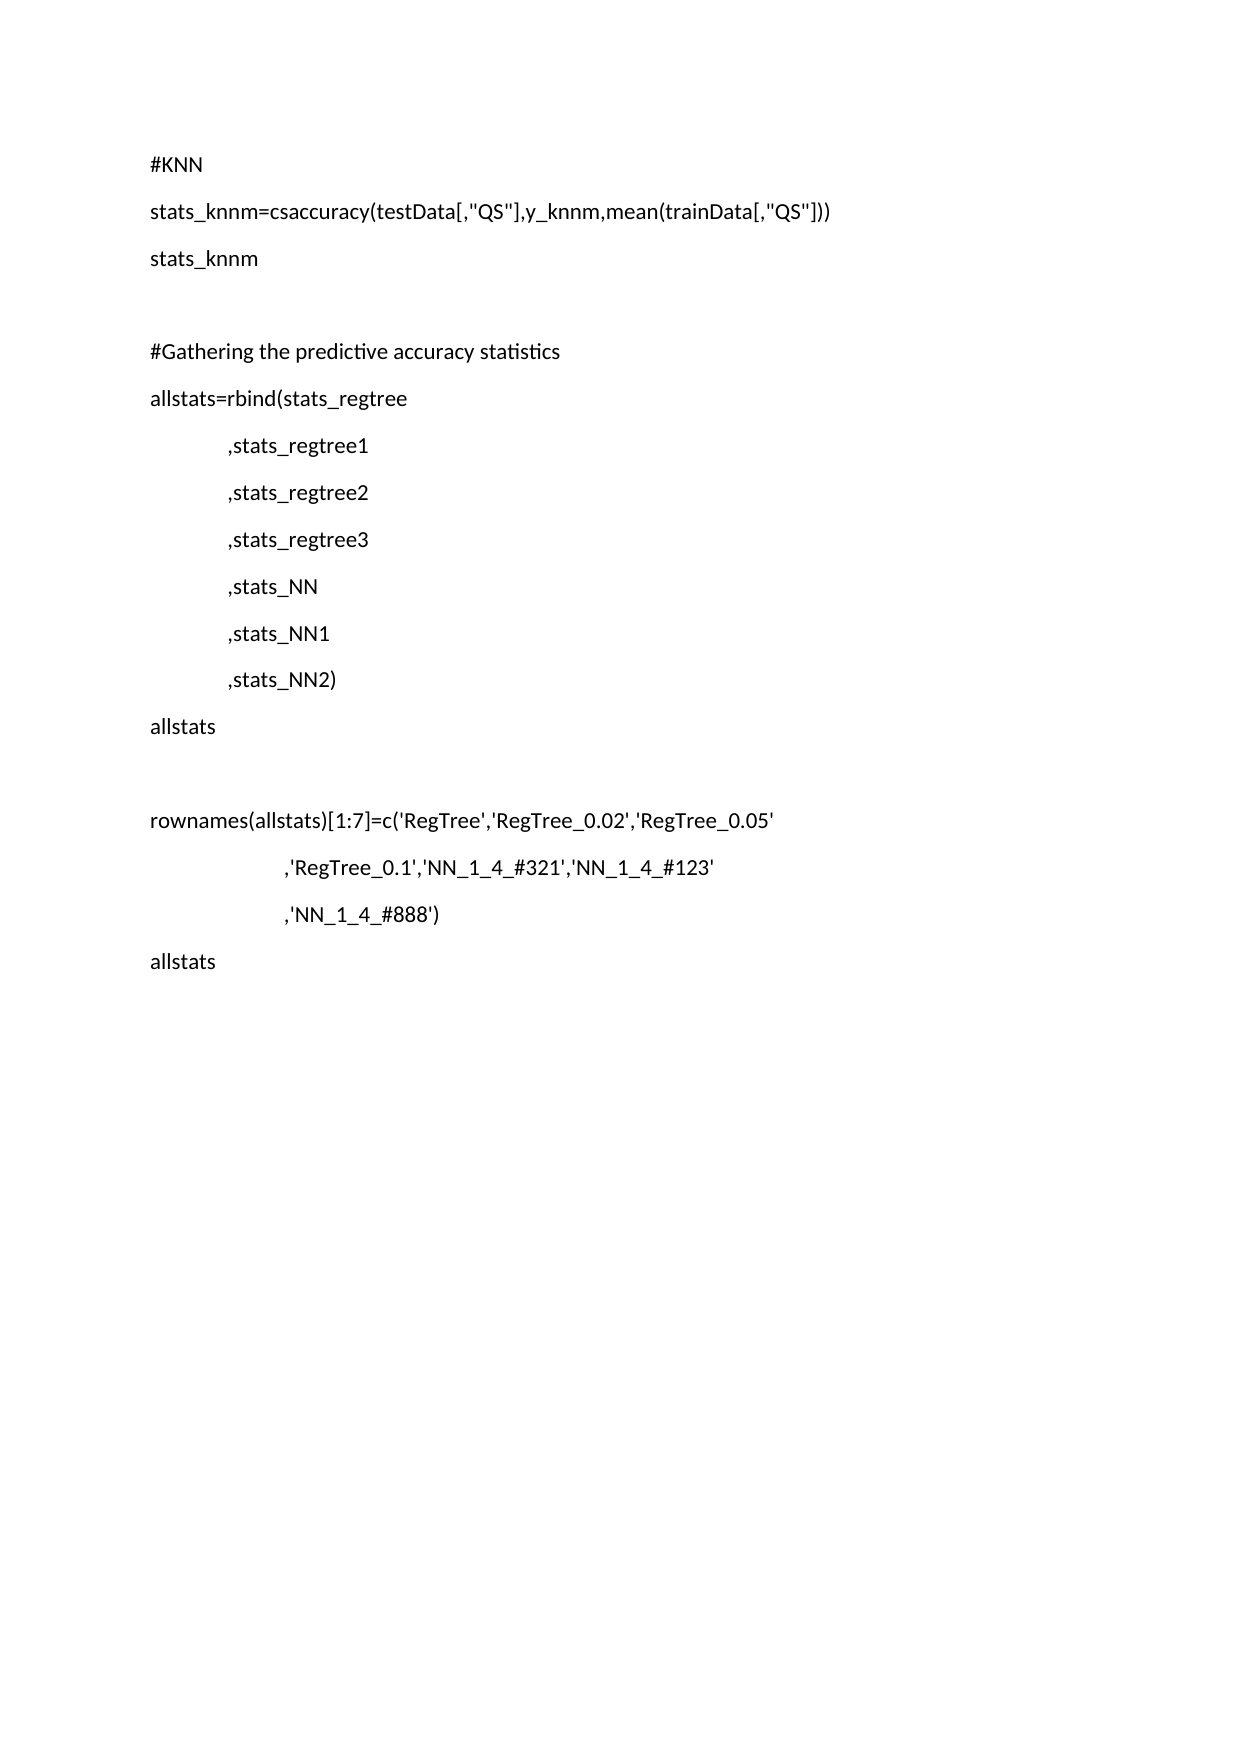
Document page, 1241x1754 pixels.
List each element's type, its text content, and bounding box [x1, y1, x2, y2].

text ,'RegTree_0.1','NN_1_4_#321','NN_1_4_#123' [150, 853, 1090, 881]
text #KNN [150, 150, 1090, 178]
text ,stats_NN [150, 572, 1090, 600]
text ,stats_NN1 [150, 619, 1090, 647]
text #Gathering the predictive accuracy statistics [150, 337, 1090, 366]
text rownames(allstats)[1:7]=c('RegTree','RegTree_0.02','RegTree_0.05' [150, 806, 1090, 834]
text allstats [150, 947, 1090, 975]
text ,'NN_1_4_#888') [150, 900, 1090, 928]
text stats_knnm=csaccuracy(testData[,"QS"],y_knnm,mean(trainData[,"QS"])) [150, 197, 1090, 225]
text stats_knnm [150, 244, 1090, 272]
text ,stats_regtree3 [150, 525, 1090, 553]
text allstats [150, 712, 1090, 741]
text ,stats_regtree1 [150, 431, 1090, 459]
text allstats=rbind(stats_regtree [150, 384, 1090, 412]
text ,stats_regtree2 [150, 478, 1090, 506]
text ,stats_NN2) [150, 666, 1090, 694]
